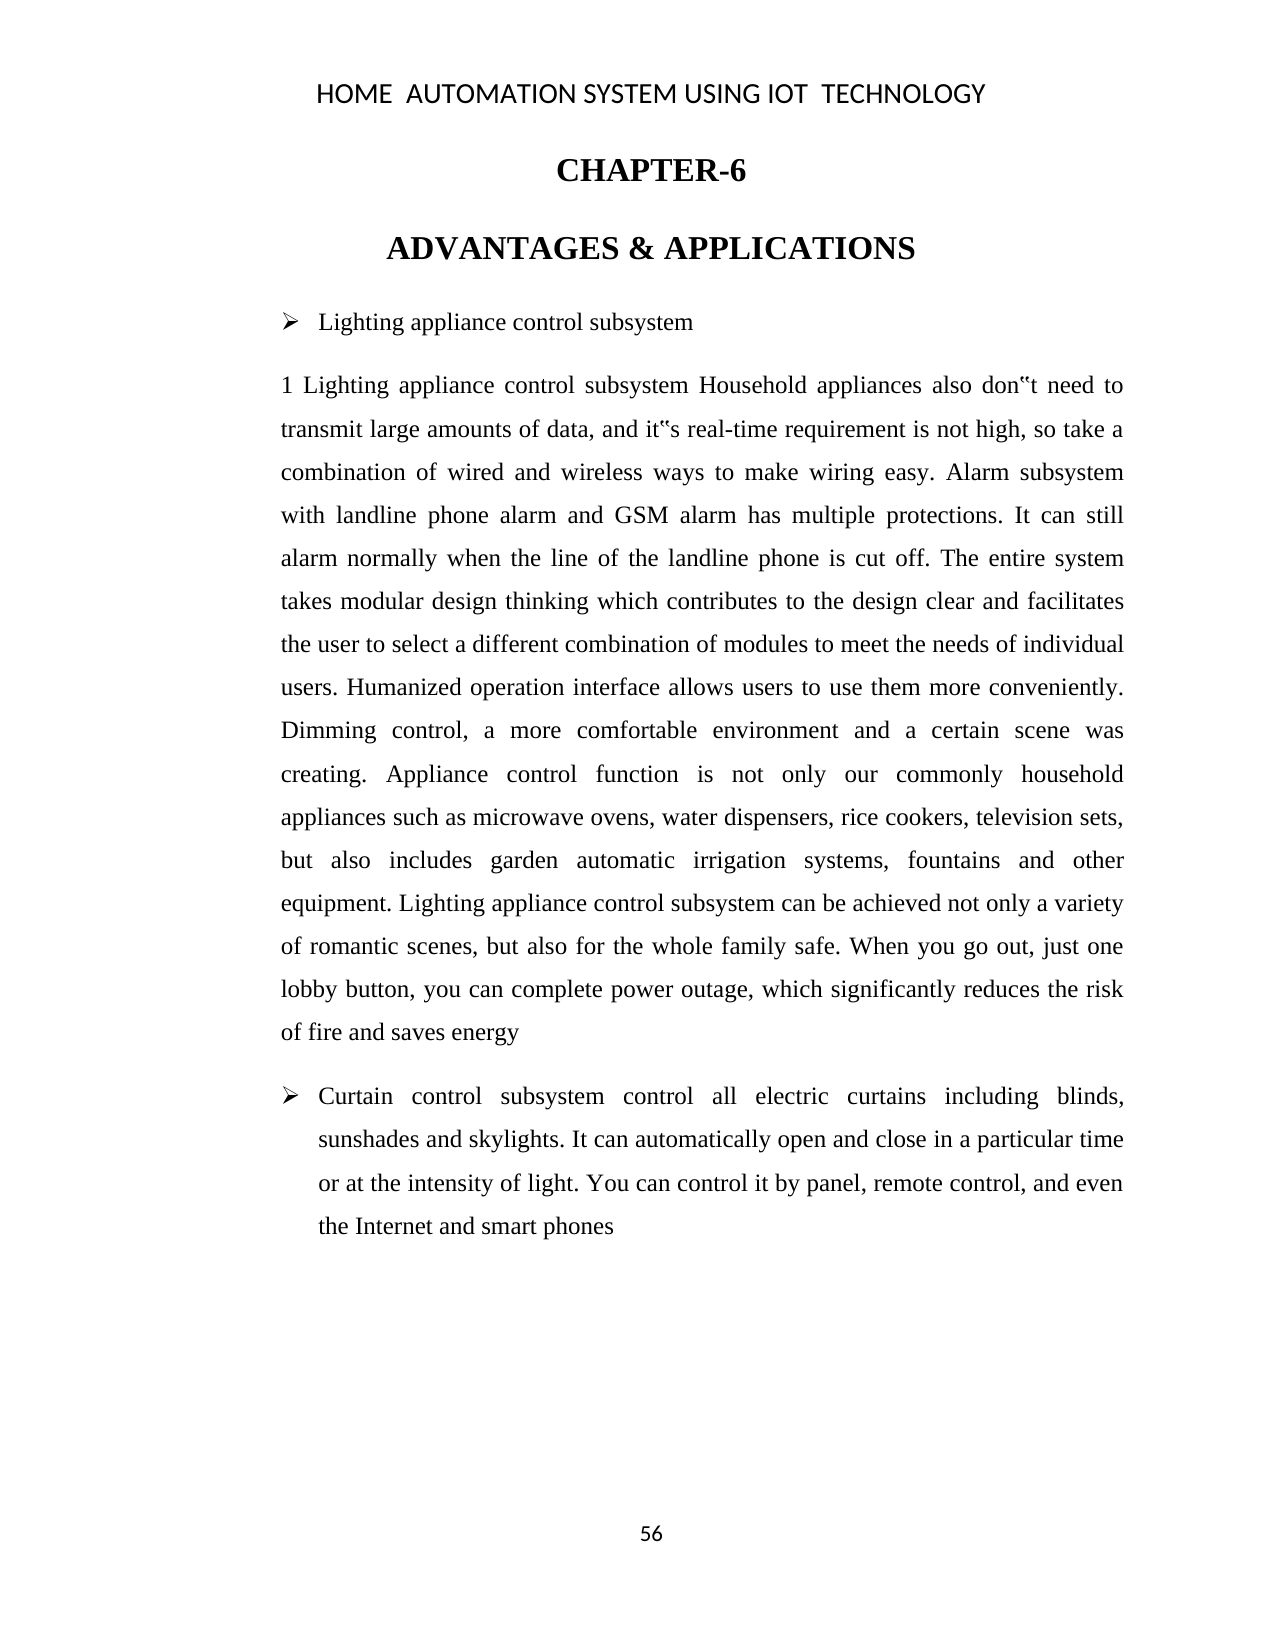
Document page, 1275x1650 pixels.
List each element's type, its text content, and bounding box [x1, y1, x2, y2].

list Lighting appliance control subsystem [281, 307, 1125, 335]
list Curtain control subsystem control all electric curtains including blinds, sunshades and skylights. It can automatically open and close in a particular time or at the intensity of light. You can control it by panel, remote control, and even the Internet and smart phones [281, 1081, 1125, 1239]
text CHAPTER-6 [177, 150, 1125, 188]
text ADVANTAGES & APPLICATIONS [177, 228, 1125, 267]
text 1 Lighting appliance control subsystem Household appliances also don‟t need to transmit large amounts of data, and it‟s real-time requirement is not high, so take a combination of wired and wireless ways to make wiring easy. Alarm subsystem with landline phone alarm and GSM alarm has multiple protections. It can still alarm normally when the line of the landline phone is cut off. The entire system takes modular design thinking which contributes to the design clear and facilitates the user to select a different combination of modules to meet the needs of individual users. Humanized operation interface allows users to use them more conveniently. Dimming control, a more comfortable environment and a certain scene was creating. Appliance control function is not only our commonly household appliances such as microwave ovens, water dispensers, rice cookers, television sets, but also includes garden automatic irrigation systems, fountains and other equipment. Lighting appliance control subsystem can be achieved not only a variety of romantic scenes, but also for the whole family safe. When you go out, just one lobby button, you can complete power outage, which significantly reduces the risk of fire and saves energy [281, 371, 1125, 1046]
